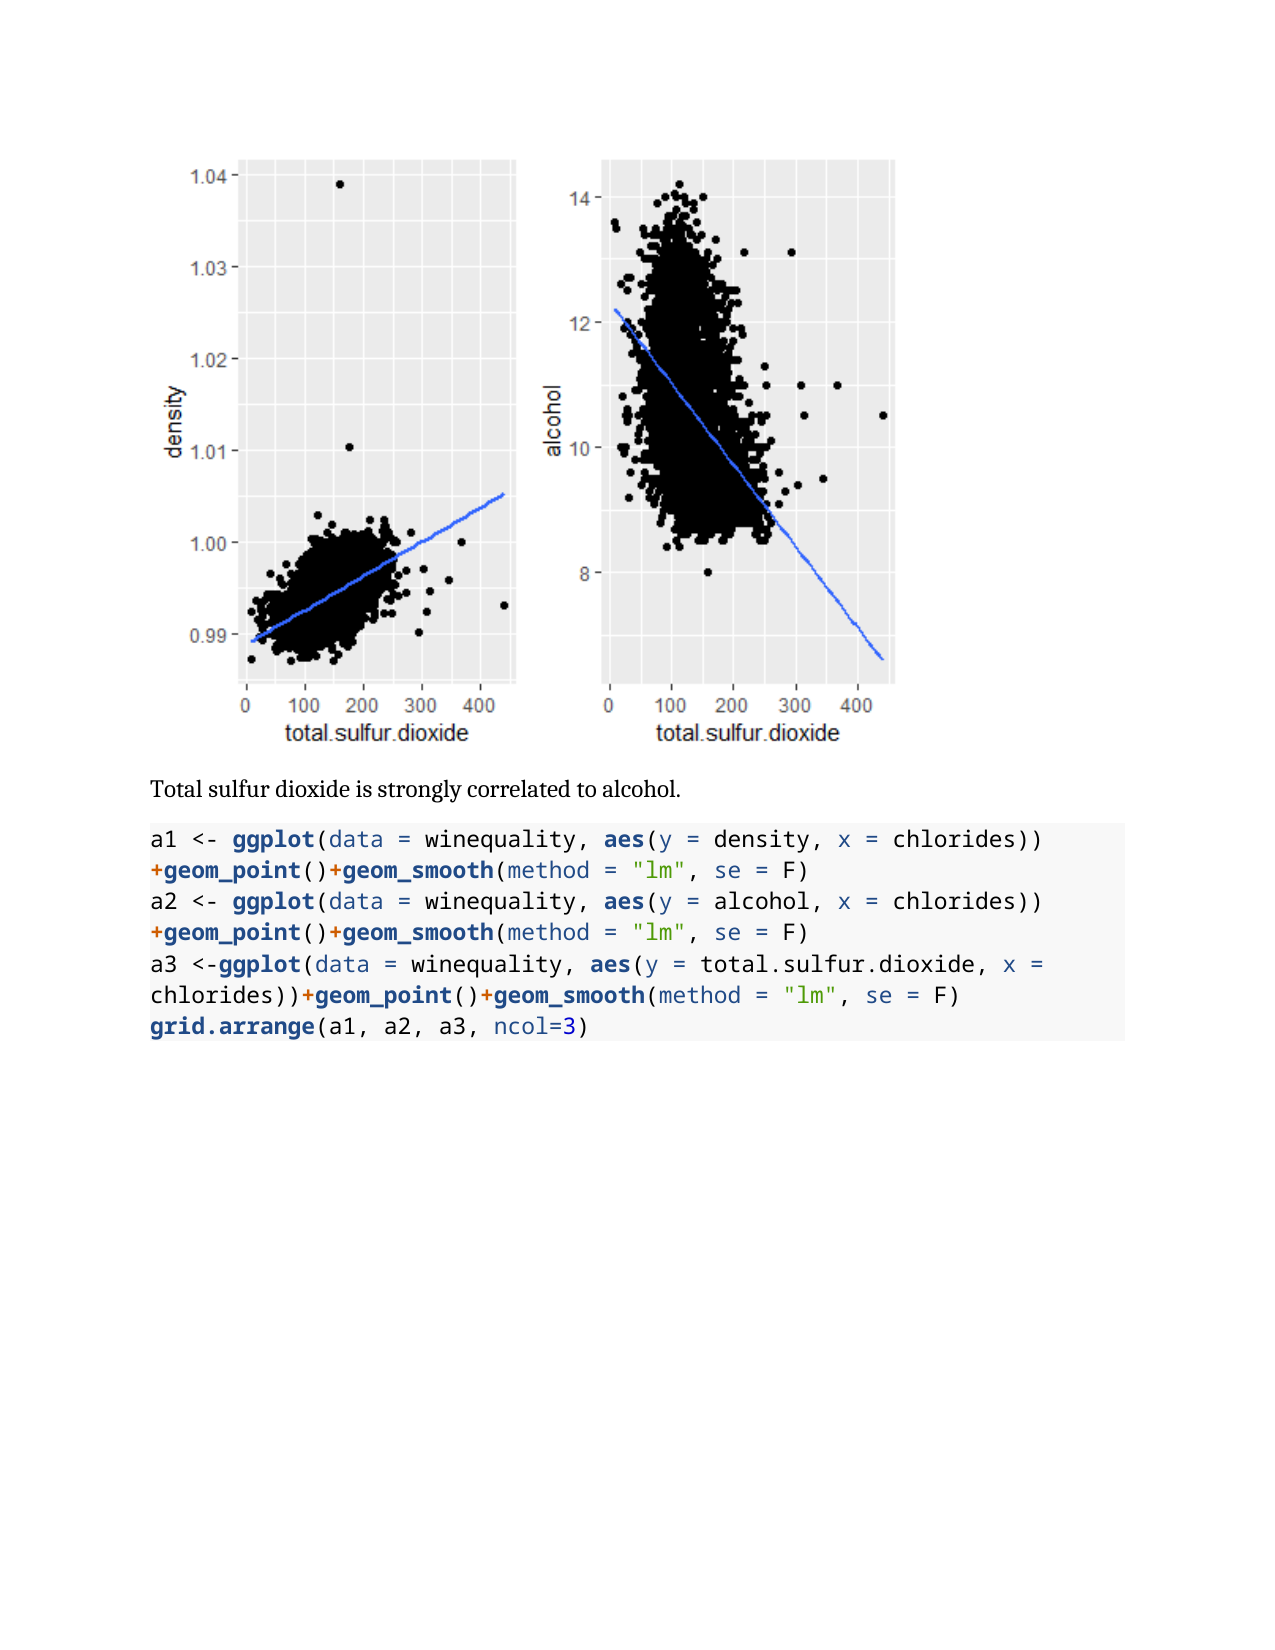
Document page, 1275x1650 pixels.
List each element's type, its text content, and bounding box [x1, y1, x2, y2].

text Total sulfur dioxide is strongly correlated to alcohol. [150, 775, 1125, 804]
picture [150, 150, 908, 757]
text a1 <- ggplot(data = winequality, aes(y = density, x = chlorides))+geom_point()+geom_smooth(method = "lm", se = F) a2 <- ggplot(data = winequality, aes(y = alcohol, x = chlorides))+geom_point()+geom_smooth(method = "lm", se = F) a3 <-ggplot(data = winequality, aes(y = total.sulfur.dioxide, x = chlorides))+geom_point()+geom_smooth(method = "lm", se = F) grid.arrange(a1, a2, a3, ncol=3) [590, 823, 1125, 1041]
